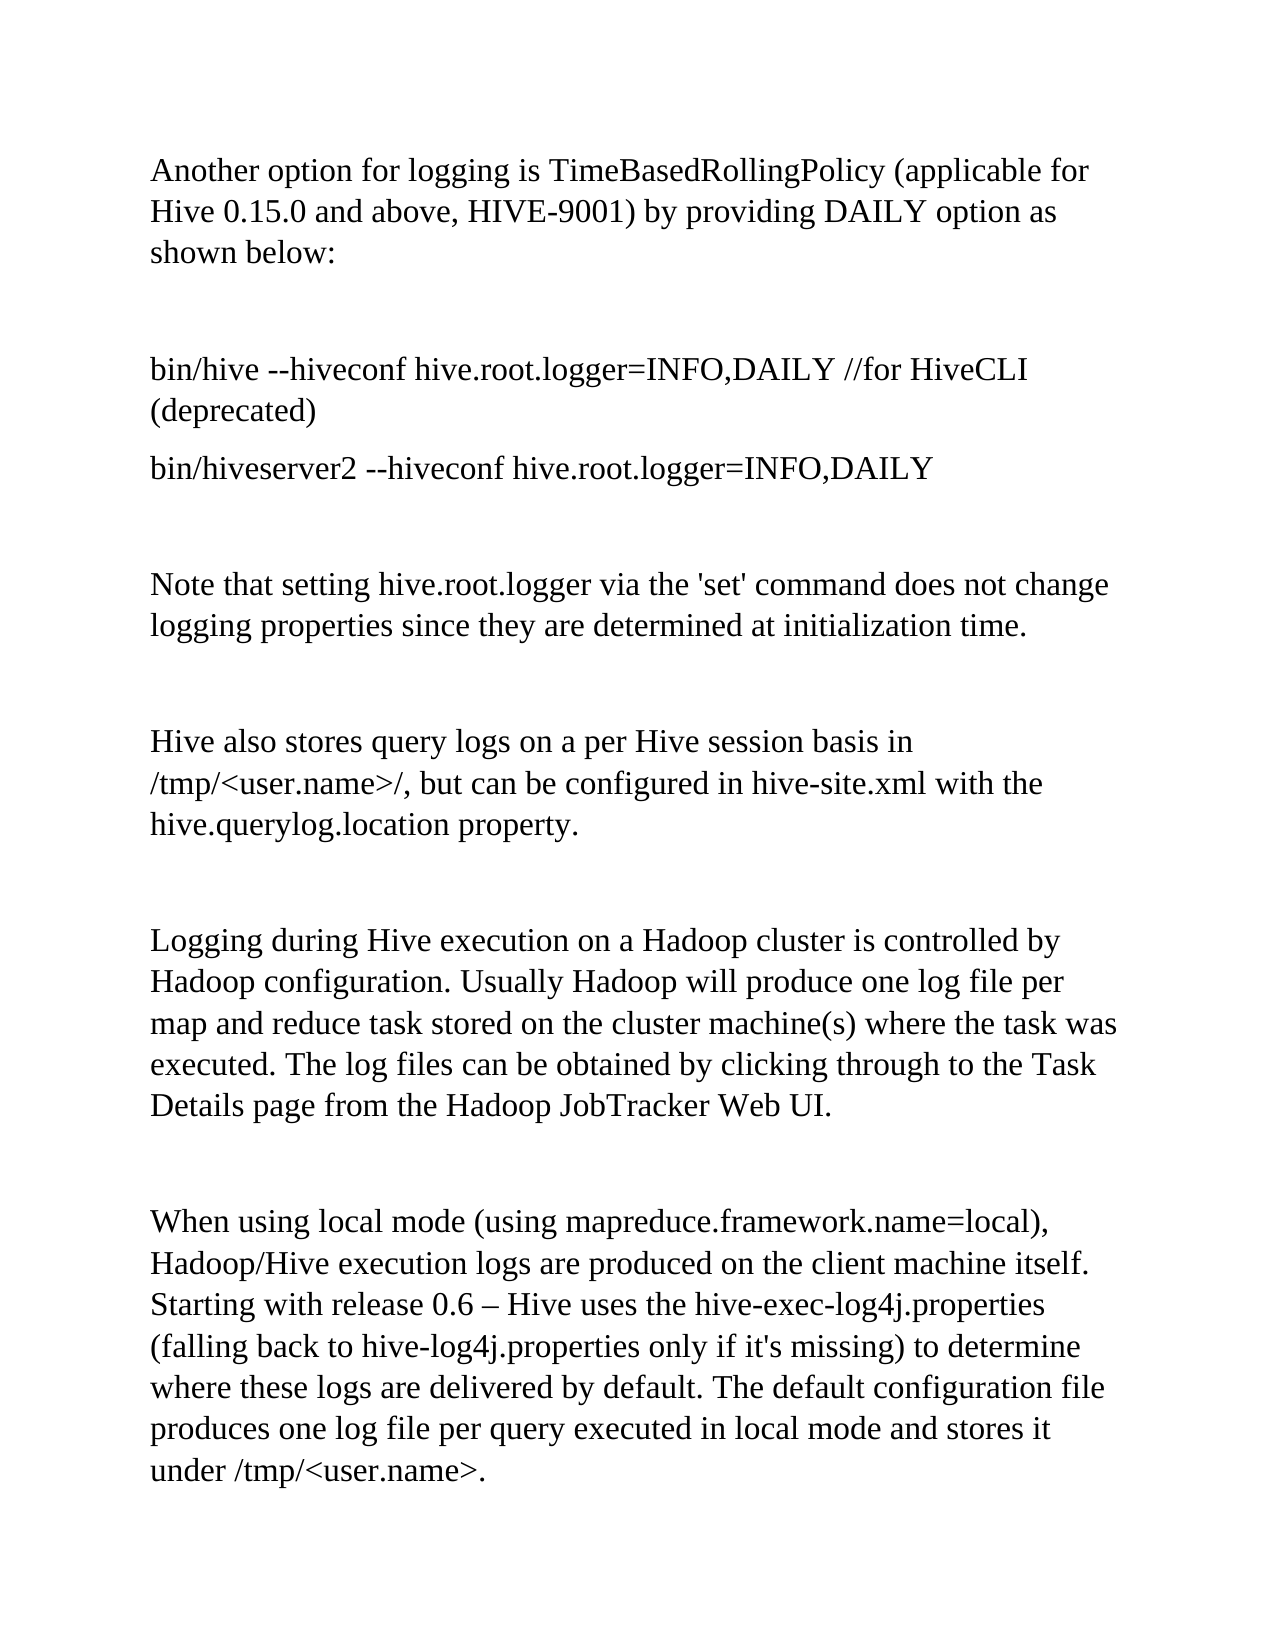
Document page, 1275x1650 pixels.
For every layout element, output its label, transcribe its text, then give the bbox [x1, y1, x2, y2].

text Logging during Hive execution on a Hadoop cluster is controlled by Hadoop configuration. Usually Hadoop will produce one log file per map and reduce task stored on the cluster machine(s) where the task was executed. The log files can be obtained by clicking through to the Task Details page from the Hadoop JobTracker Web UI. [150, 920, 1125, 1124]
text Another option for logging is TimeBasedRollingPolicy (applicable for Hive 0.15.0 and above, HIVE-9001) by providing DAILY option as shown below: [150, 150, 1125, 271]
text bin/hiveserver2 --hiveconf hive.root.logger=INFO,DAILY [150, 448, 1125, 486]
text bin/hive --hiveconf hive.root.logger=INFO,DAILY //for HiveCLI (deprecated) [150, 349, 1125, 428]
text Hive also stores query logs on a per Hive session basis in /tmp/<user.name>/, but can be configured in hive-site.xml with the hive.querylog.location property. [150, 722, 1125, 843]
text When using local mode (using mapreduce.framework.name=local), Hadoop/Hive execution logs are produced on the client machine itself. Starting with release 0.6 – Hive uses the hive-exec-log4j.properties (falling back to hive-log4j.properties only if it's missing) to determine where these logs are delivered by default. The default configuration file produces one log file per query executed in local mode and stores it under /tmp/<user.name>. [150, 1202, 1125, 1488]
text Note that setting hive.root.logger via the 'set' command does not change logging properties since they are determined at initialization time. [150, 564, 1125, 644]
